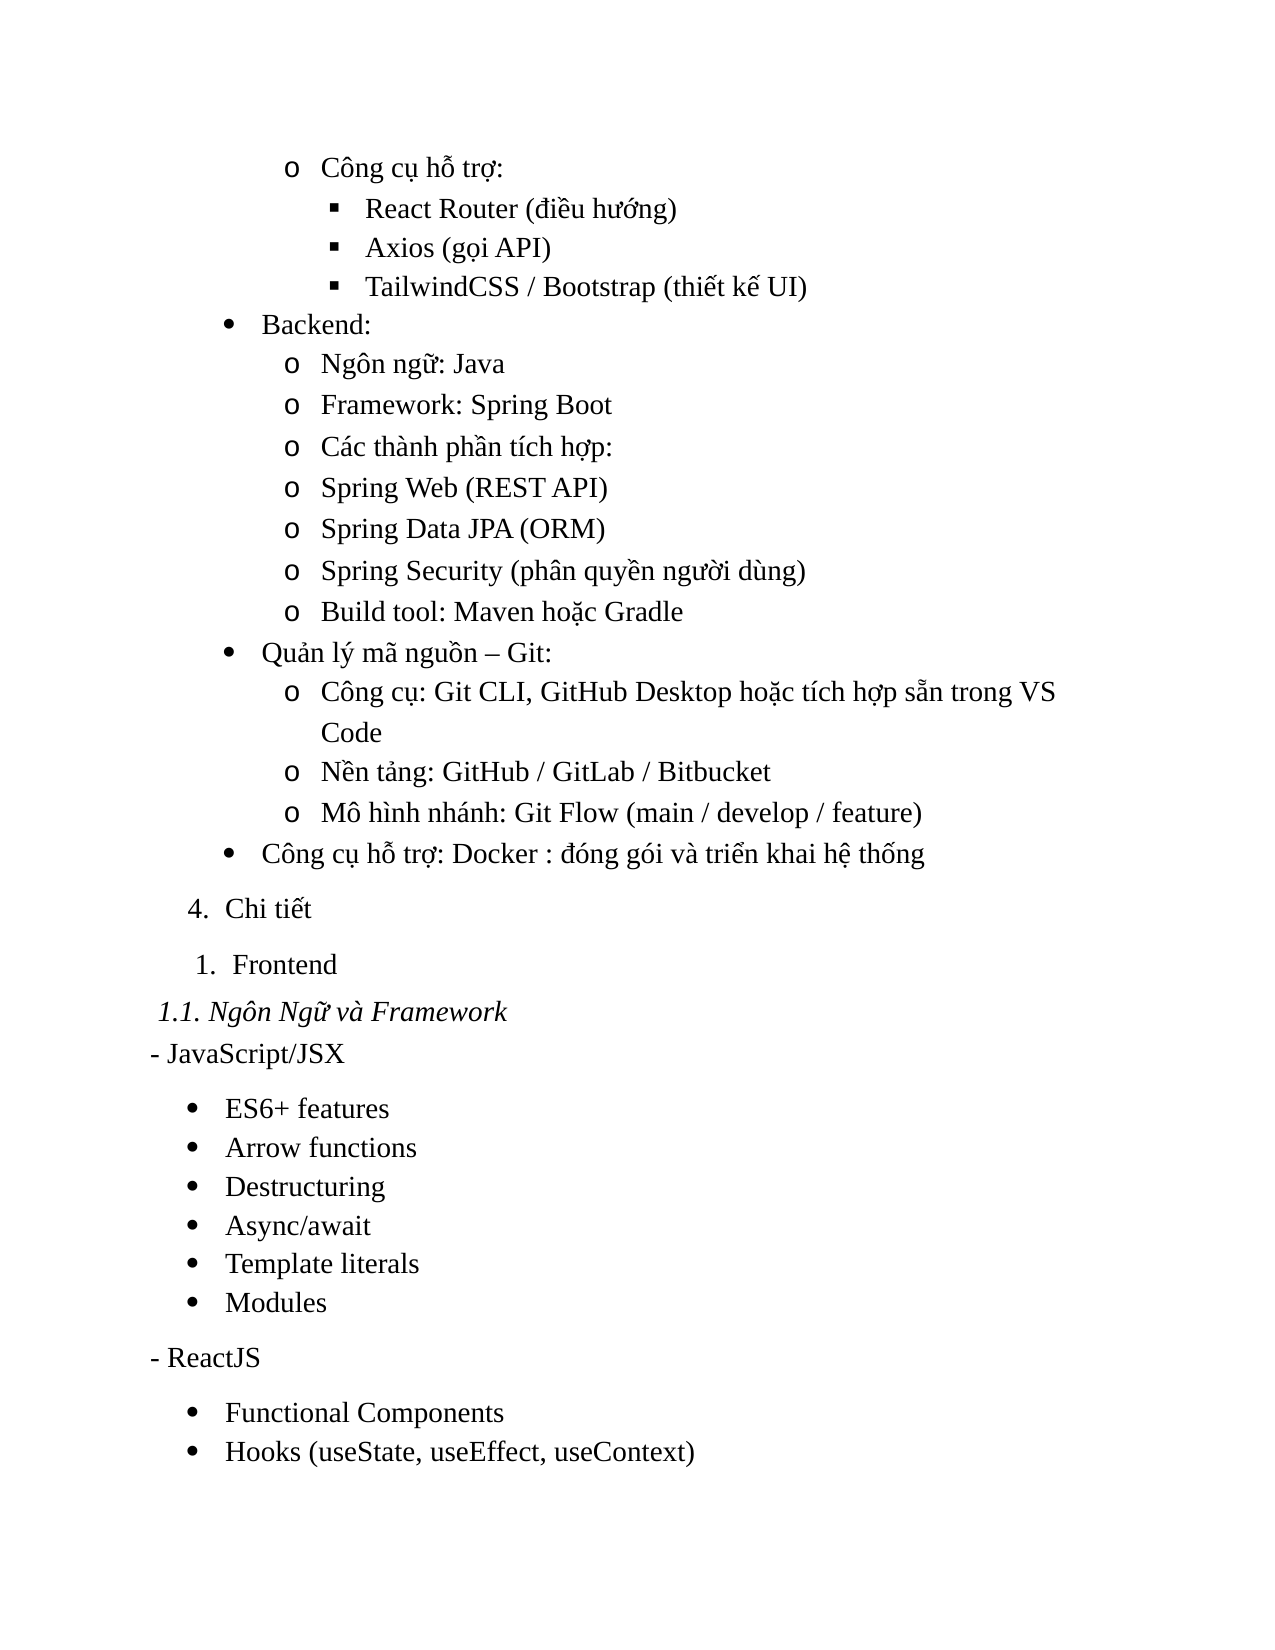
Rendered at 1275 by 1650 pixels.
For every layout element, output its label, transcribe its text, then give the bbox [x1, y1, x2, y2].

list Công cụ hỗ trợ: Docker : đóng gói và triển khai hệ thống [224, 836, 1125, 870]
text - ReactJS [150, 1340, 1125, 1374]
subtitle Frontend [194, 947, 1125, 980]
list Công cụ: Git CLI, GitHub Desktop hoặc tích hợp sẵn trong VS Code [283, 674, 1125, 749]
list Quản lý mã nguồn – Git: [224, 635, 1125, 669]
list Hooks (useState, useEffect, useContext) [187, 1434, 1125, 1468]
list Axios (gọi API) [327, 230, 1125, 264]
list Destructuring [187, 1169, 1125, 1203]
list Functional Components [187, 1395, 1125, 1429]
list Modules [187, 1285, 1125, 1318]
list Nền tảng: GitHub / GitLab / Bitbucket [283, 754, 1125, 790]
list Template literals [187, 1246, 1125, 1280]
list Các thành phần tích hợp: [283, 429, 1125, 465]
list React Router (điều hướng) [327, 191, 1125, 225]
subtitle 1.1. Ngôn Ngữ và Framework [150, 994, 1125, 1027]
list ES6+ features [187, 1092, 1125, 1125]
list TailwindCSS / Bootstrap (thiết kế UI) [327, 269, 1125, 302]
text - JavaScript/JSX [150, 1036, 1125, 1070]
list Build tool: Maven hoặc Gradle [283, 594, 1125, 630]
list Framework: Spring Boot [283, 387, 1125, 423]
list Ngôn ngữ: Java [283, 346, 1125, 382]
list Backend: [224, 307, 1125, 341]
list Async/await [187, 1208, 1125, 1241]
list Spring Data JPA (ORM) [283, 511, 1125, 547]
list Mô hình nhánh: Git Flow (main / develop / feature) [283, 795, 1125, 831]
list Arrow functions [187, 1130, 1125, 1164]
subtitle Chi tiết [187, 892, 1125, 925]
list Spring Security (phân quyền người dùng) [283, 553, 1125, 589]
list Spring Web (REST API) [283, 470, 1125, 506]
list Công cụ hỗ trợ: [283, 150, 1125, 186]
